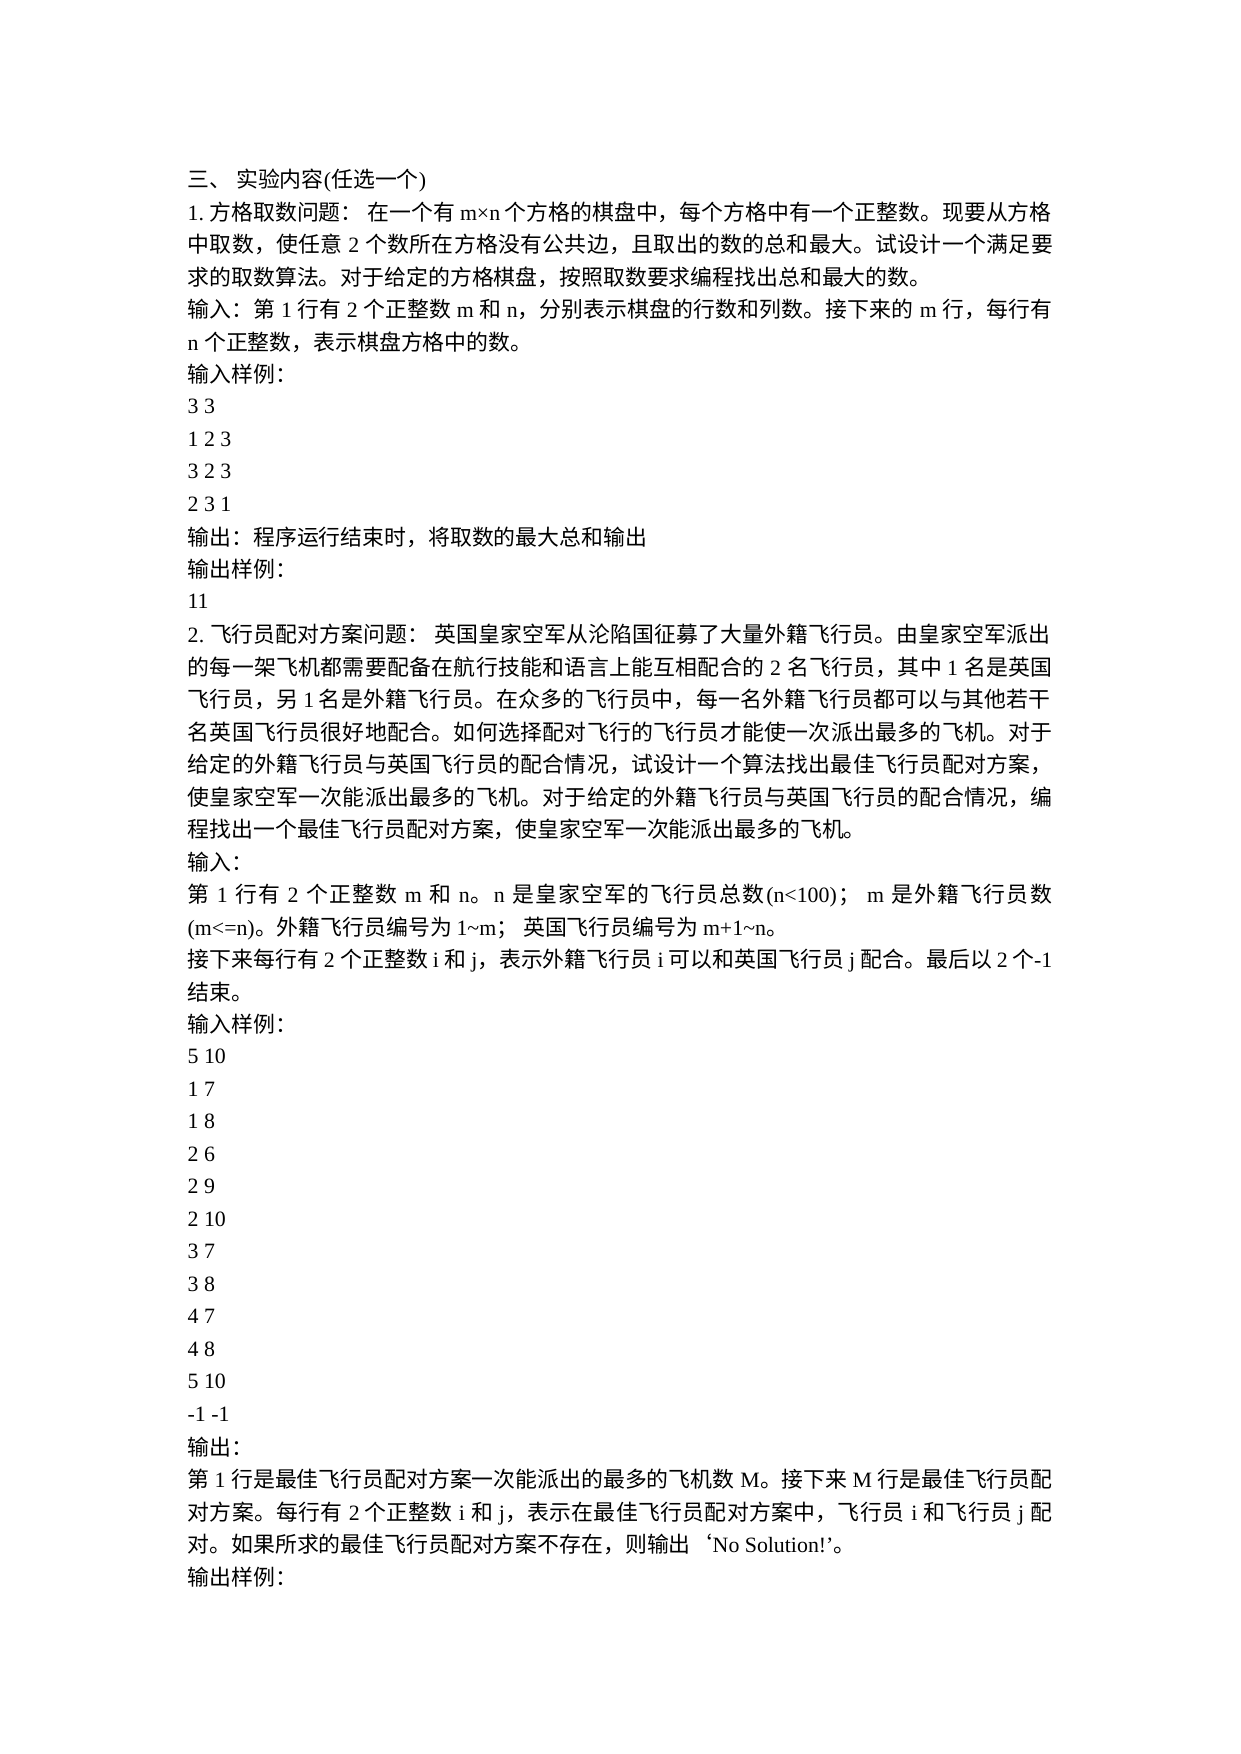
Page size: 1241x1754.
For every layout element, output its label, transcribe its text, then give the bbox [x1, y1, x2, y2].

text 1 7 [187, 1072, 1053, 1104]
text 11 [187, 584, 1053, 617]
text 3 7 [187, 1234, 1053, 1267]
text 输出： [187, 1429, 1053, 1462]
text 2 3 1 [187, 487, 1053, 519]
text 3 8 [187, 1267, 1053, 1299]
text 5 10 [187, 1364, 1053, 1397]
text 5 10 [187, 1039, 1053, 1072]
text 1. 方格取数问题： 在一个有m×n个方格的棋盘中，每个方格中有一个正整数。现要从方格中取数，使任意 2 个数所在方格没有公共边，且取出的数的总和最大。试设计一个满足要求的取数算法。对于给定的方格棋盘，按照取数要求编程找出总和最大的数。 [187, 194, 1053, 292]
text 1 2 3 [187, 422, 1053, 454]
text 输出：程序运行结束时，将取数的最大总和输出 [187, 519, 1053, 552]
text 2. 飞行员配对方案问题： 英国皇家空军从沦陷国征募了大量外籍飞行员。由皇家空军派出的每一架飞机都需要配备在航行技能和语言上能互相配合的2 名飞行员，其中1 名是英国飞行员，另1名是外籍飞行员。在众多的飞行员中，每一名外籍飞行员都可以与其他若干名英国飞行员很好地配合。如何选择配对飞行的飞行员才能使一次派出最多的飞机。对于给定的外籍飞行员与英国飞行员的配合情况，试设计一个算法找出最佳飞行员配对方案，使皇家空军一次能派出最多的飞机。对于给定的外籍飞行员与英国飞行员的配合情况，编程找出一个最佳飞行员配对方案，使皇家空军一次能派出最多的飞机。 [187, 617, 1053, 844]
text 4 7 [187, 1299, 1053, 1332]
text -1 -1 [187, 1397, 1053, 1429]
text 接下来每行有 2 个正整数 i 和 j，表示外籍飞行员 i 可以和英国飞行员 j 配合。最后以 2个-1 结束。 [187, 942, 1053, 1007]
text 输入样例： [187, 357, 1053, 389]
text 三、 实验内容(任选一个) [187, 162, 1053, 194]
text 第 1 行有 2 个正整数 m 和 n。n 是皇家空军的飞行员总数(n<100)； m 是外籍飞行员数(m<=n)。外籍飞行员编号为 1~m； 英国飞行员编号为 m+1~n。 [187, 877, 1053, 942]
text 3 3 [187, 389, 1053, 422]
text 2 9 [187, 1169, 1053, 1202]
text 4 8 [187, 1332, 1053, 1364]
text 1 8 [187, 1104, 1053, 1137]
text 输出样例： [187, 1559, 1053, 1592]
text 输入样例： [187, 1007, 1053, 1039]
text 2 6 [187, 1137, 1053, 1169]
text 输出样例： [187, 552, 1053, 584]
text 3 2 3 [187, 454, 1053, 487]
text 输入： [187, 844, 1053, 877]
text 输入：第 1 行有 2 个正整数 m 和 n，分别表示棋盘的行数和列数。接下来的 m 行，每行有 n 个正整数，表示棋盘方格中的数。 [187, 292, 1053, 357]
text 2 10 [187, 1202, 1053, 1234]
text 第 1 行是最佳飞行员配对方案一次能派出的最多的飞机数 M。接下来 M 行是最佳飞行员配对方案。每行有 2个正整数 i 和 j，表示在最佳飞行员配对方案中，飞行员 i 和飞行员 j 配对。如果所求的最佳飞行员配对方案不存在，则输出‘No Solution!’。 [187, 1462, 1053, 1559]
